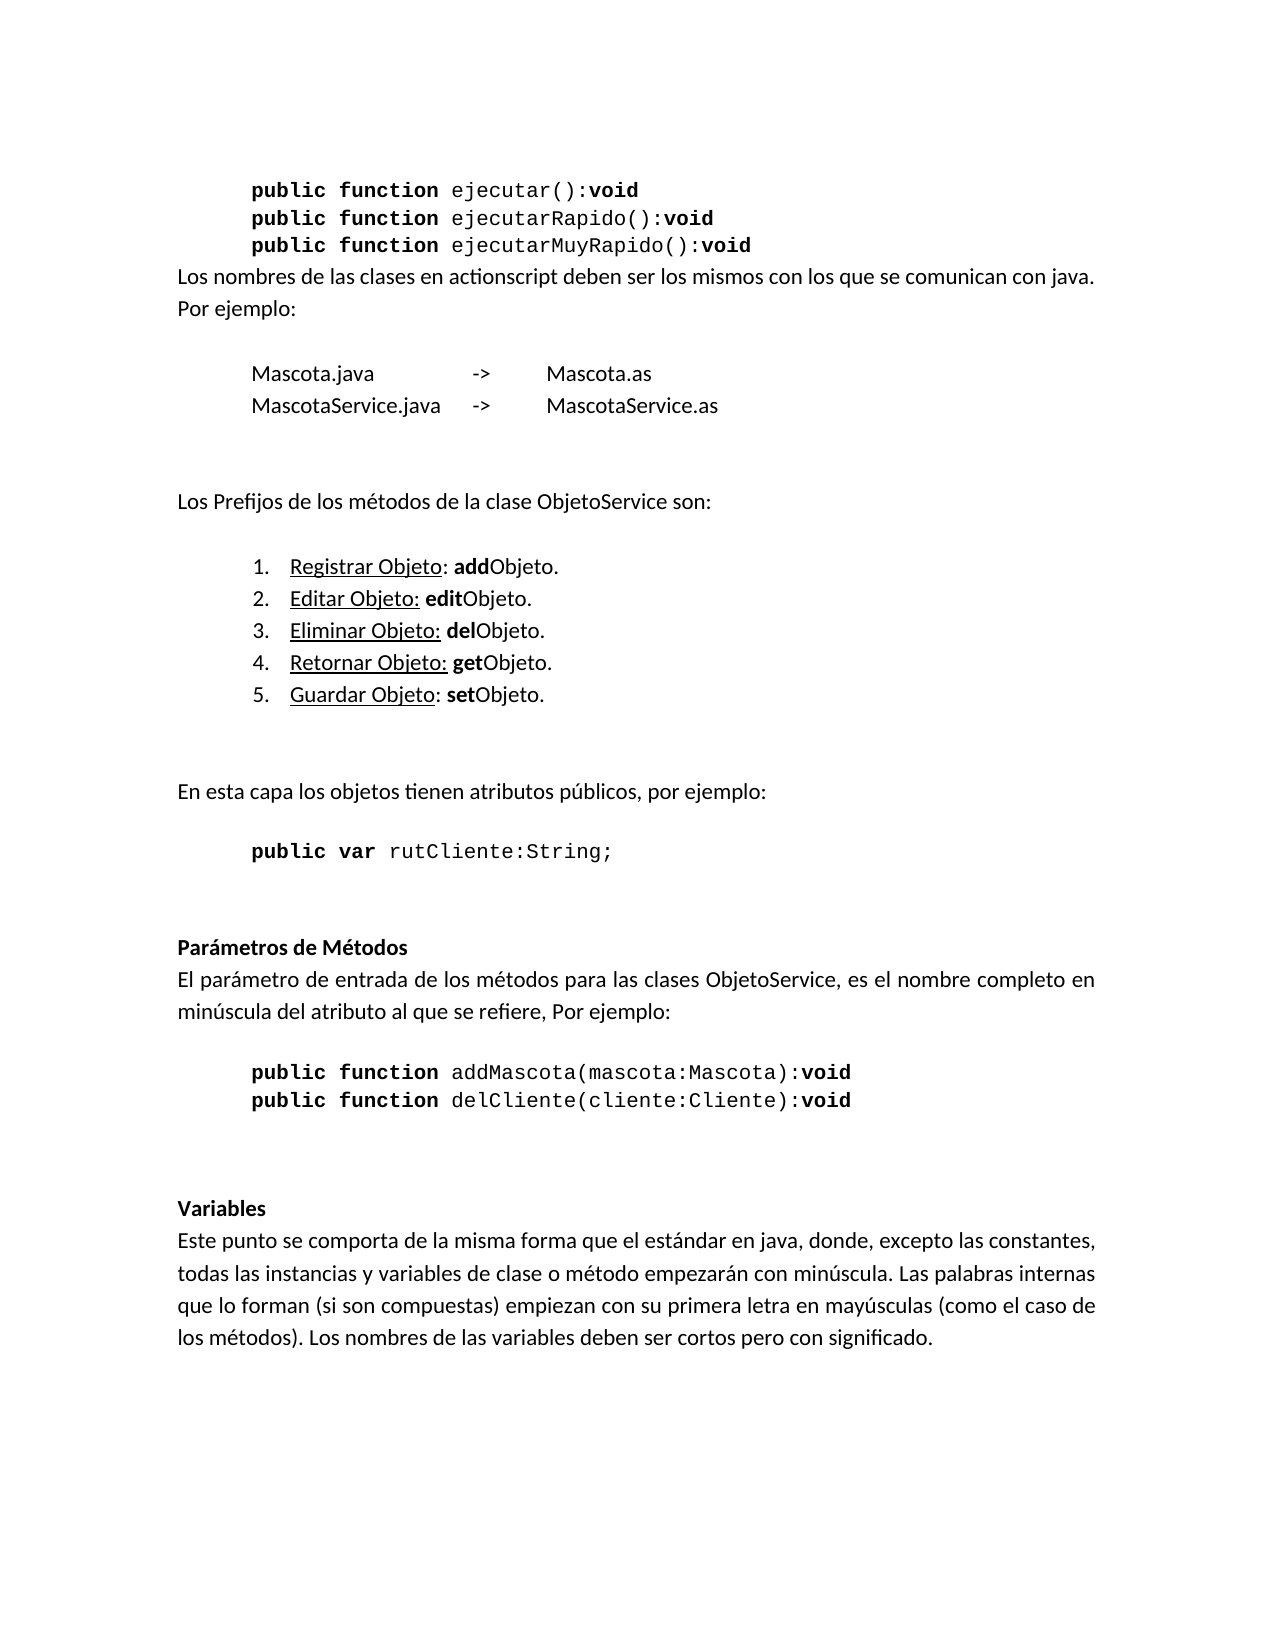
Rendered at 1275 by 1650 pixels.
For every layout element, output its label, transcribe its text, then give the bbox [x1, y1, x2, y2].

list Registrar Objeto: addObjeto. [252, 552, 1098, 580]
text public function ejecutarMuyRapido():void [251, 235, 1098, 258]
text public function ejecutarRapido():void [251, 208, 1098, 231]
text Los Prefijos de los métodos de la clase ObjetoService son: [177, 487, 1098, 515]
text public var rutCliente:String; [177, 841, 1098, 865]
text MascotaService.java -> MascotaService.as [177, 391, 1098, 419]
list Guardar Objeto: setObjeto. [252, 681, 1098, 708]
list Retornar Objeto: getObjeto. [252, 648, 1098, 676]
subtitle Variables [177, 1194, 1098, 1222]
text Este punto se comporta de la misma forma que el estándar en java, donde, excepto las constantes, todas las instancias y variables de clase o método empezarán con minúscula. Las palabras internas que lo forman (si son compuestas) empiezan con su primera letra en mayúsculas (como el caso de los métodos). Los nombres de las variables deben ser cortos pero con significado. [177, 1226, 1098, 1351]
text public function addMascota(mascota:Mascota):void [177, 1062, 1098, 1085]
text Parámetros de Métodos [177, 933, 1098, 961]
text Mascota.java -> Mascota.as [177, 359, 1098, 387]
text En esta capa los objetos tienen atributos públicos, por ejemplo: [177, 777, 1098, 805]
text Los nombres de las clases en actionscript deben ser los mismos con los que se comunican con java. [177, 262, 1098, 290]
text public function delCliente(cliente:Cliente):void [177, 1090, 1098, 1113]
text El parámetro de entrada de los métodos para las clases ObjetoService, es el nombre completo en minúscula del atributo al que se refiere, Por ejemplo: [177, 965, 1098, 1025]
list Editar Objeto: editObjeto. [252, 584, 1098, 612]
list Eliminar Objeto: delObjeto. [252, 616, 1098, 644]
text Por ejemplo: [177, 294, 1098, 322]
text public function ejecutar():void [177, 180, 1098, 203]
